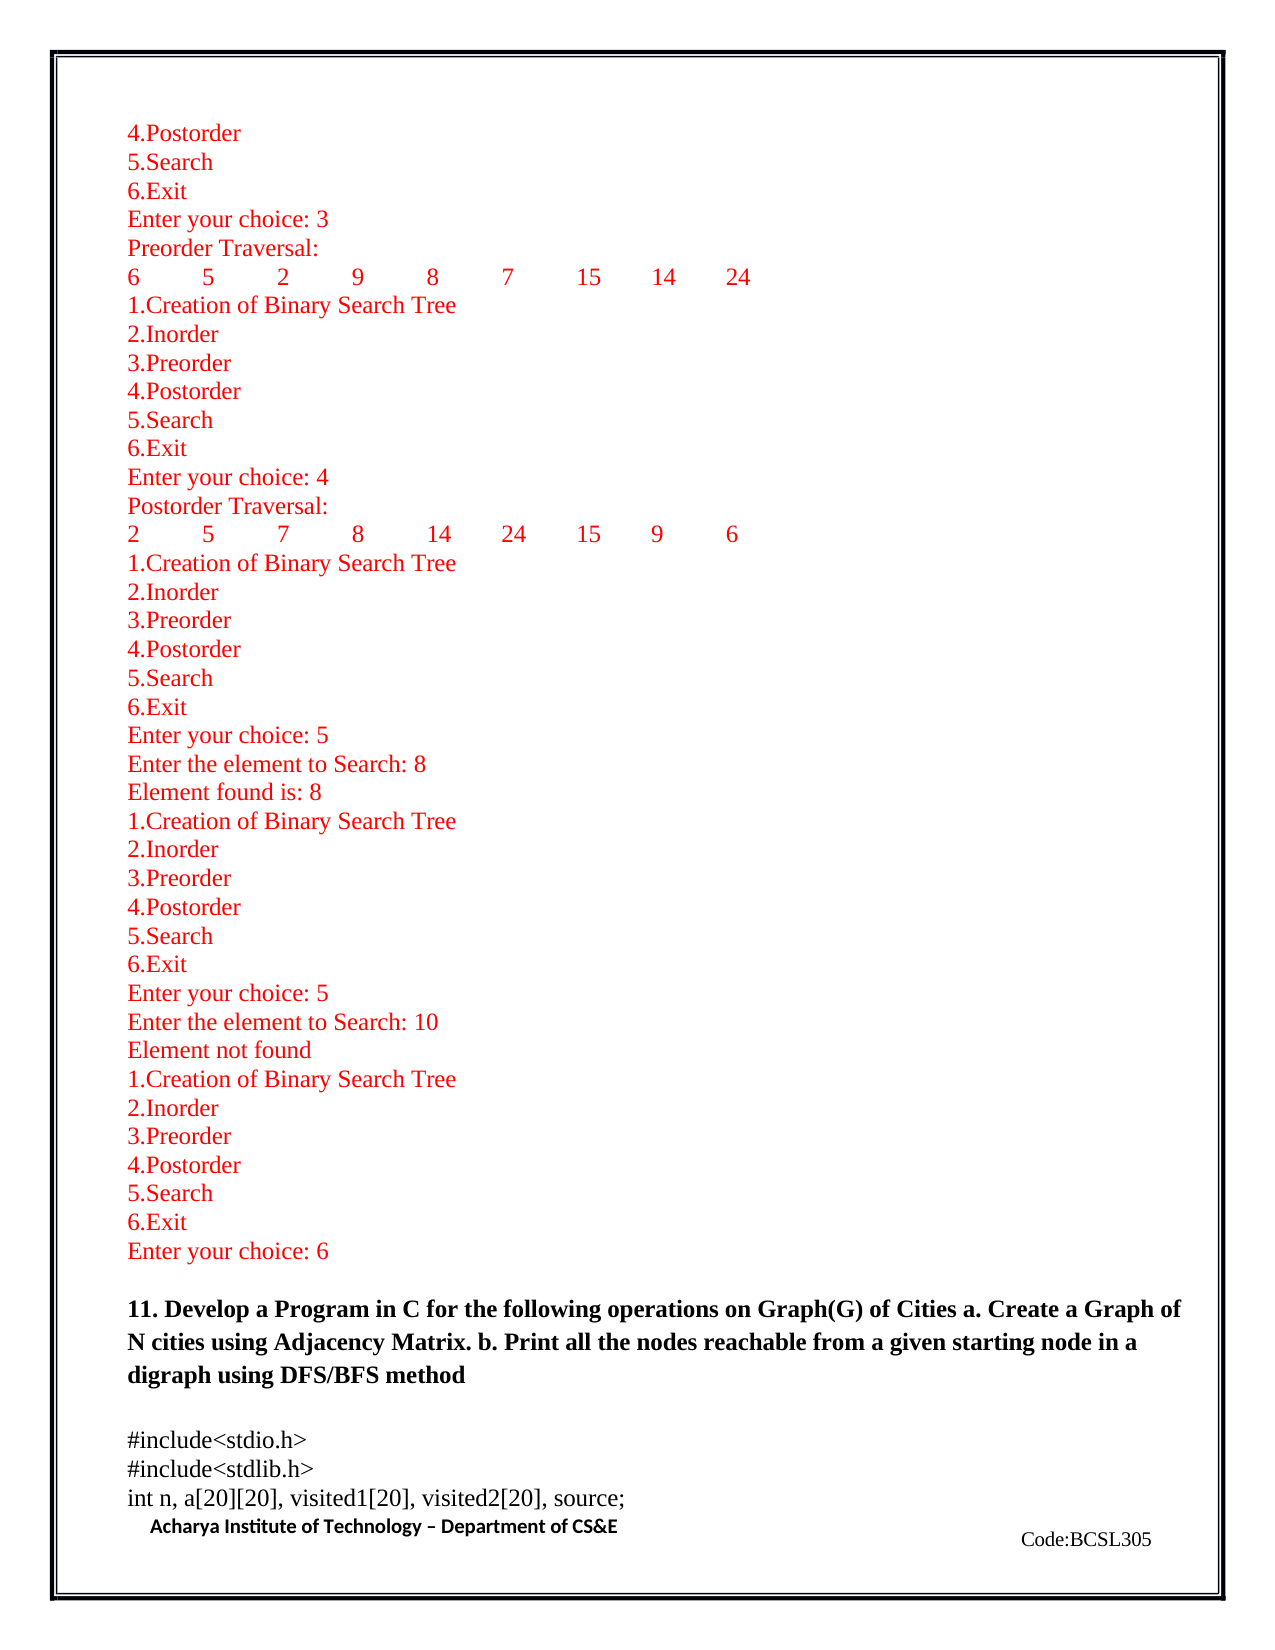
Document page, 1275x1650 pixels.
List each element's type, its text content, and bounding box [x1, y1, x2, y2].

text 2.Inorder [127, 577, 220, 606]
text 6.Exit [127, 692, 187, 721]
text 1.Creation of Binary Search Tree [127, 807, 459, 835]
text 2.Inorder [127, 1093, 220, 1122]
text 3.Preorder [127, 606, 232, 634]
text 4.Postorder [127, 119, 242, 147]
text 2 5 7 8 14 24 15 9 6 [127, 520, 740, 549]
text 1.Creation of Binary Search Tree [127, 291, 459, 319]
text Enter your choice: 3 [127, 205, 330, 233]
text int n, a[20][20], visited1[20], visited2[20], source; [127, 1483, 630, 1512]
text 6 5 2 9 8 7 15 14 24 [127, 262, 752, 291]
text Preorder Traversal: [127, 233, 320, 262]
text 2.Inorder [127, 835, 220, 864]
text 4.Postorder [127, 635, 242, 663]
text 3.Preorder [127, 348, 232, 377]
text Enter the element to Search: 10 [127, 1007, 441, 1036]
text 6.Exit [127, 434, 187, 462]
text 6.Exit [127, 950, 187, 978]
text Element found is: 8 [127, 778, 323, 806]
text #include<stdio.h> [127, 1426, 308, 1454]
text Enter your choice: 5 [127, 978, 330, 1007]
text Enter your choice: 4 [127, 463, 330, 491]
text 1.Creation of Binary Search Tree [127, 549, 459, 577]
text 3.Preorder [127, 1122, 232, 1150]
text 6.Exit [127, 176, 187, 205]
text Postorder Traversal: [127, 491, 330, 520]
text Acharya Institute of Technology – Department of CS&E [150, 1513, 623, 1539]
text 6.Exit [127, 1208, 187, 1236]
text 5.Search [127, 921, 214, 950]
text 4.Postorder [127, 892, 242, 921]
text Enter the element to Search: 8 [127, 749, 429, 778]
text 5.Search [127, 1179, 214, 1208]
text Enter your choice: 5 [127, 721, 330, 749]
text 5.Search [127, 405, 214, 434]
text 1.Creation of Binary Search Tree [127, 1064, 459, 1093]
text Enter your choice: 6 [127, 1236, 330, 1265]
text 5.Search [127, 663, 214, 692]
text N cities using Adjacency Matrix. b. Print all the nodes reachable from a given starting node in a [127, 1327, 1146, 1356]
text digraph using DFS/BFS method [127, 1360, 468, 1389]
text Element not found [127, 1036, 312, 1064]
text 5.Search [127, 147, 214, 176]
text 2.Inorder [127, 319, 220, 348]
text 4.Postorder [127, 377, 242, 405]
text 4.Postorder [127, 1151, 242, 1179]
text 11. Develop a Program in C for the following operations on Graph(G) of Cities a. Create a Graph of [127, 1294, 1191, 1323]
text #include<stdlib.h> [127, 1454, 315, 1483]
text 3.Preorder [127, 864, 232, 892]
